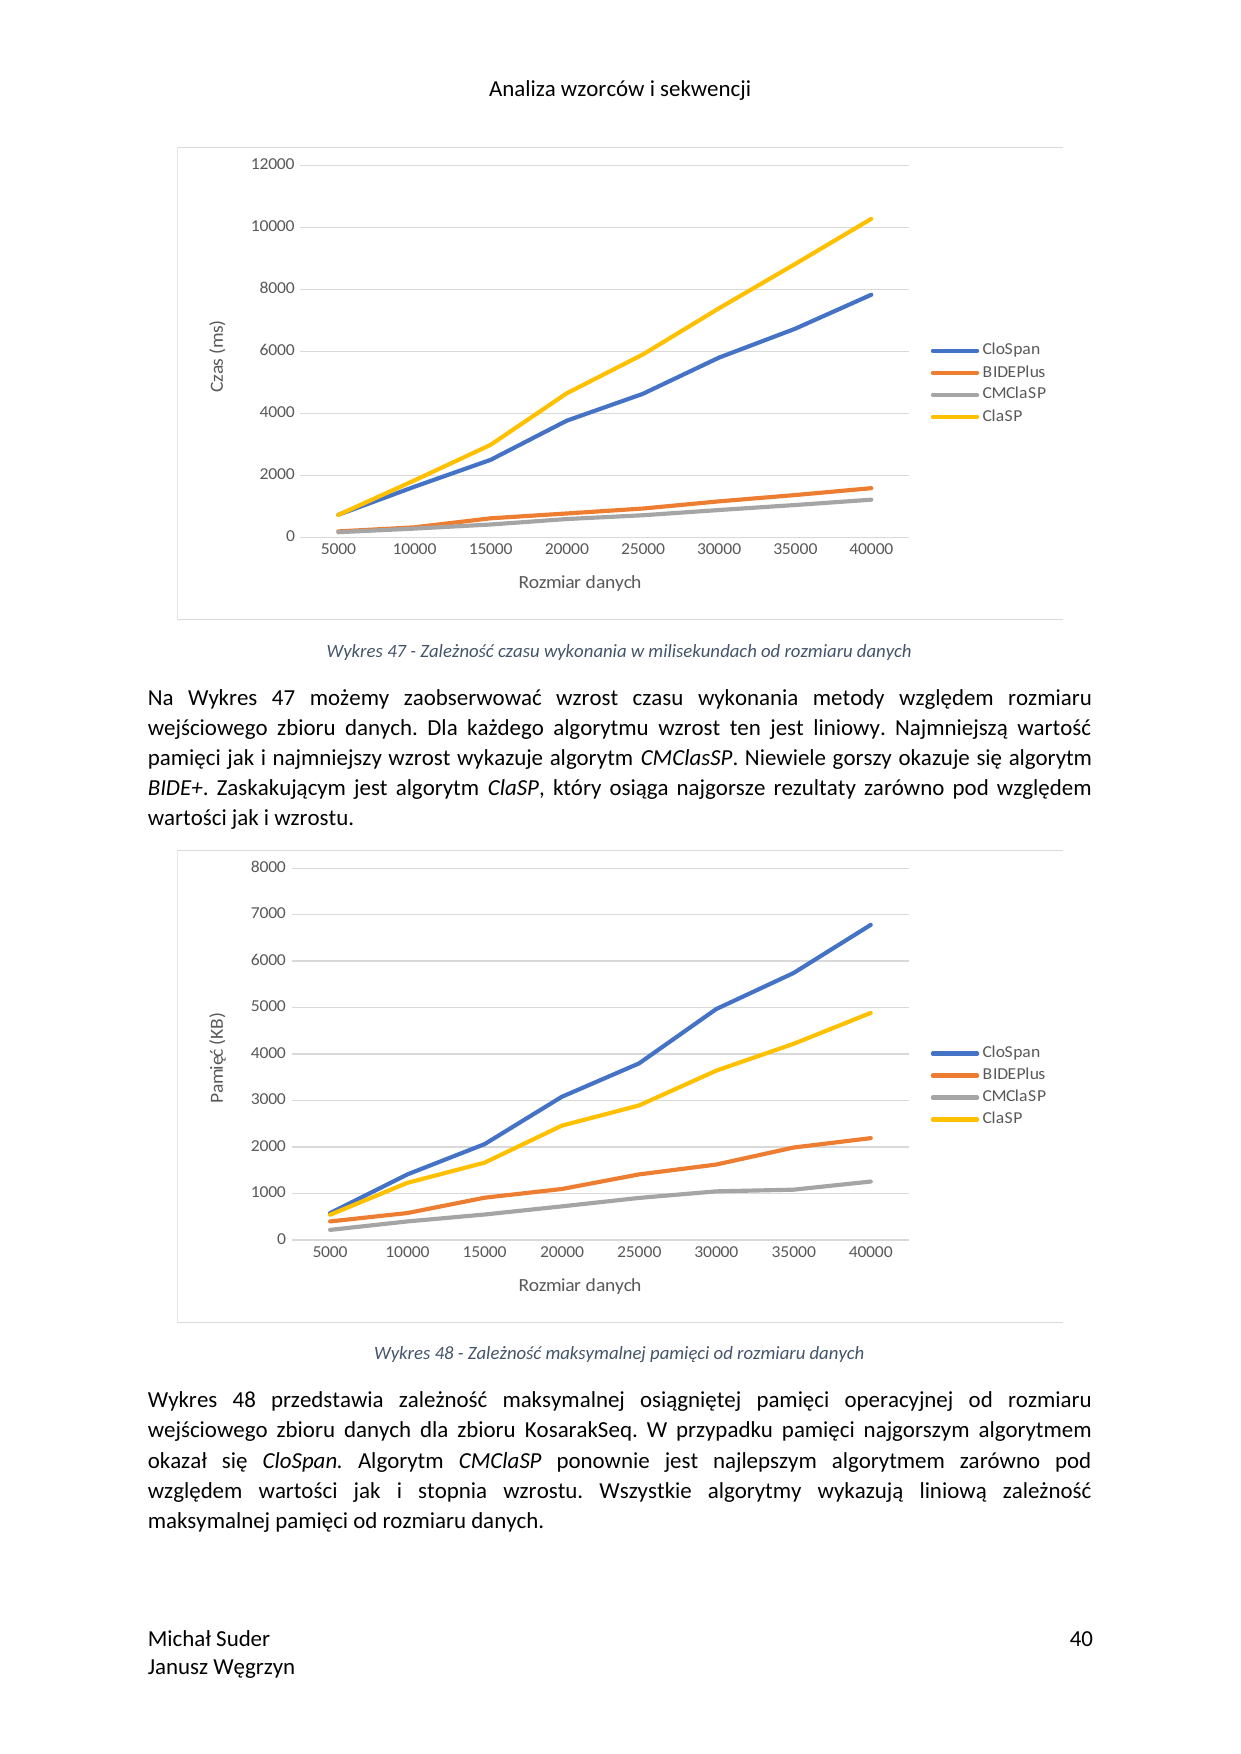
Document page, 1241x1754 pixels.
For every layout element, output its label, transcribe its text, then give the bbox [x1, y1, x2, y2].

text Wykres 47 - Zależność czasu wykonania w milisekundach od rozmiaru danych [148, 639, 1093, 662]
text Wykres 48 przedstawia zależność maksymalnej osiągniętej pamięci operacyjnej od rozmiaru wejściowego zbioru danych dla zbioru KosarakSeq. W przypadku pamięci najgorszym algorytmem okazał się CloSpan. Algorytm CMClaSP ponownie jest najlepszym algorytmem zarówno pod względem wartości jak i stopnia wzrostu. Wszystkie algorytmy wykazują liniową zależność maksymalnej pamięci od rozmiaru danych. [148, 1385, 1093, 1534]
text Na Wykres 47 możemy zaobserwować wzrost czasu wykonania metody względem rozmiaru wejściowego zbioru danych. Dla każdego algorytmu wzrost ten jest liniowy. Najmniejszą wartość pamięci jak i najmniejszy wzrost wykazuje algorytm CMClasSP. Niewiele gorszy okazuje się algorytm BIDE+. Zaskakującym jest algorytm ClaSP, który osiąga najgorsze rezultaty zarówno pod względem wartości jak i wzrostu. [148, 683, 1093, 831]
text Wykres 48 - Zależność maksymalnej pamięci od rozmiaru danych [148, 1342, 1093, 1364]
